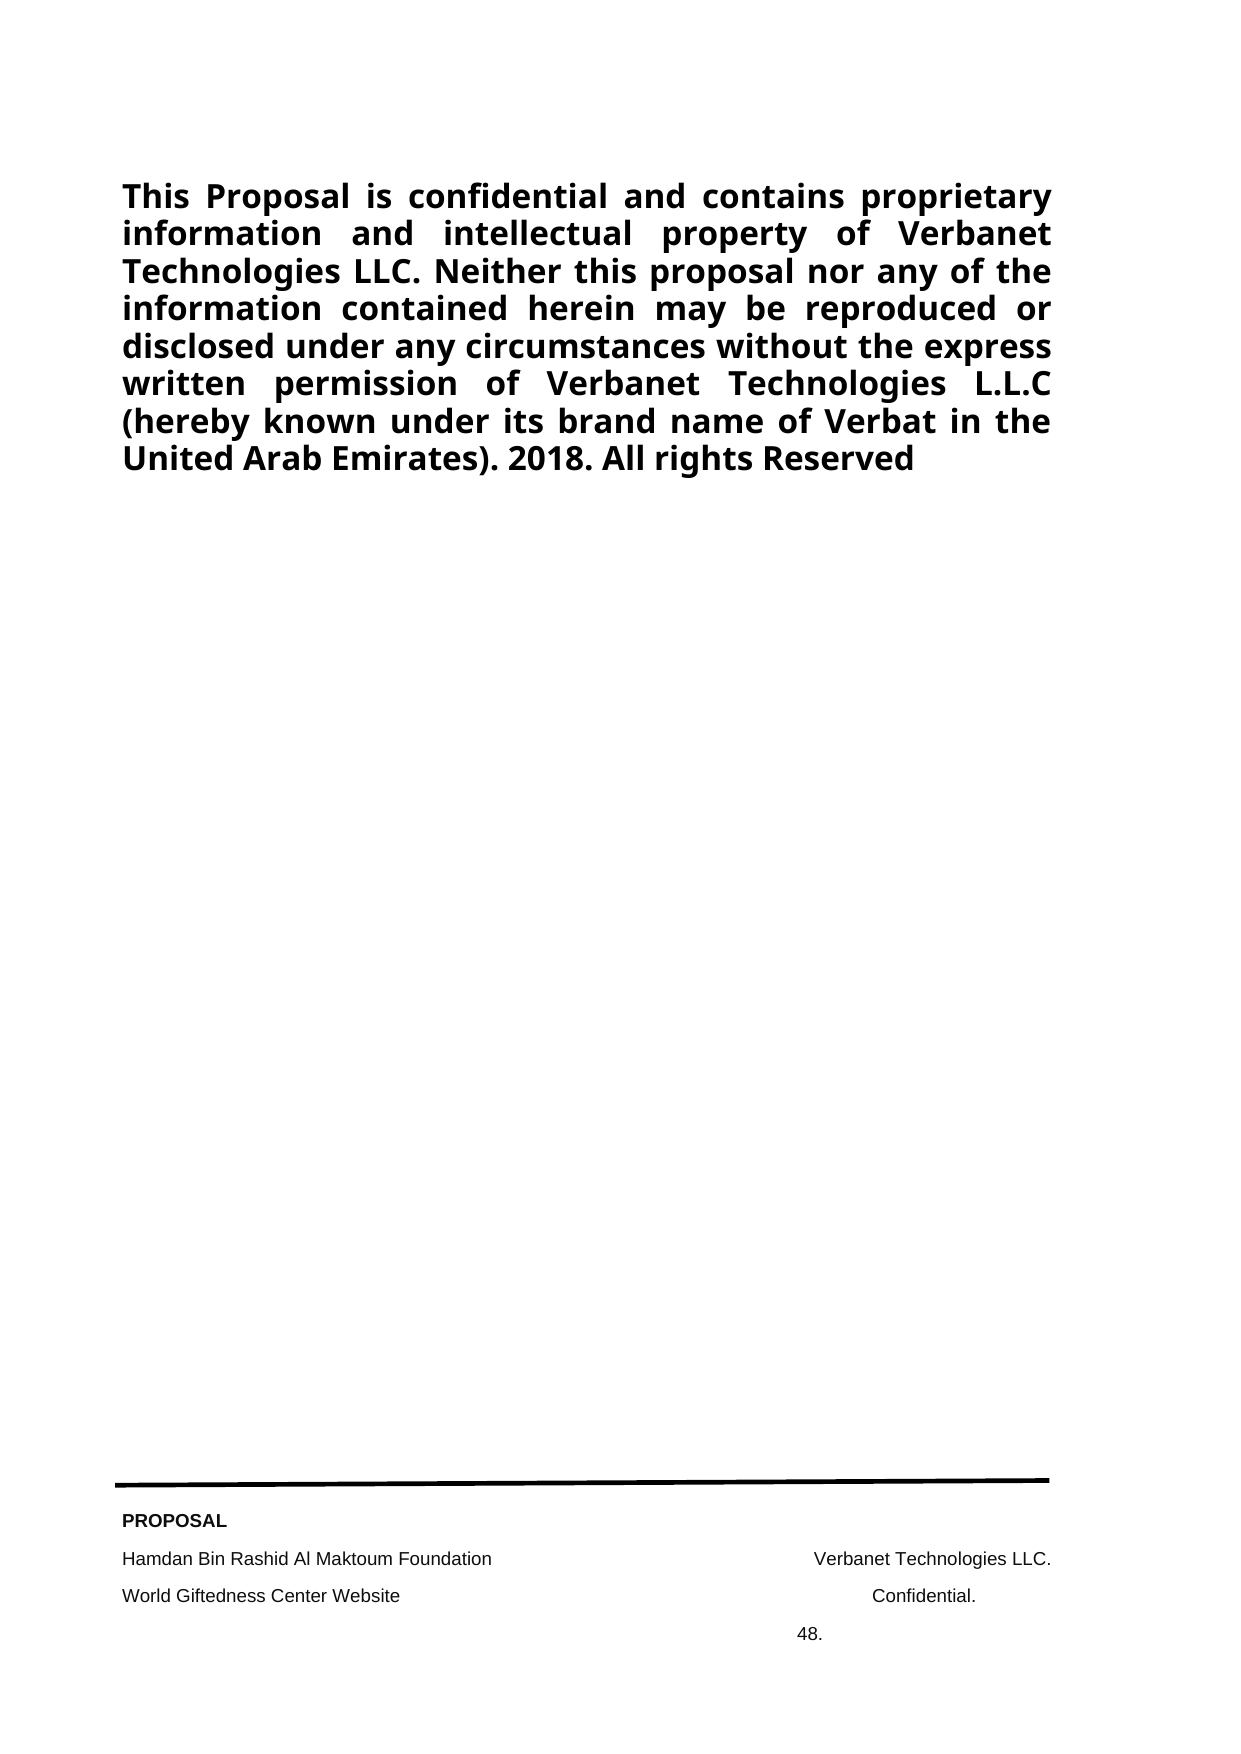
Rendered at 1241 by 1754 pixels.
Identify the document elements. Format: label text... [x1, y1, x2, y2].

text This Proposal is conﬁdential and contains proprietary information and intellectual property of Verbanet Technologies LLC. Neither this proposal nor any of the information contained herein may be reproduced or disclosed under any circumstances without the express written permission of Verbanet Technologies L.L.C (hereby known under its brand name of Verbat in the United Arab Emirates). 2018. All rights Reserved [122, 178, 1053, 478]
